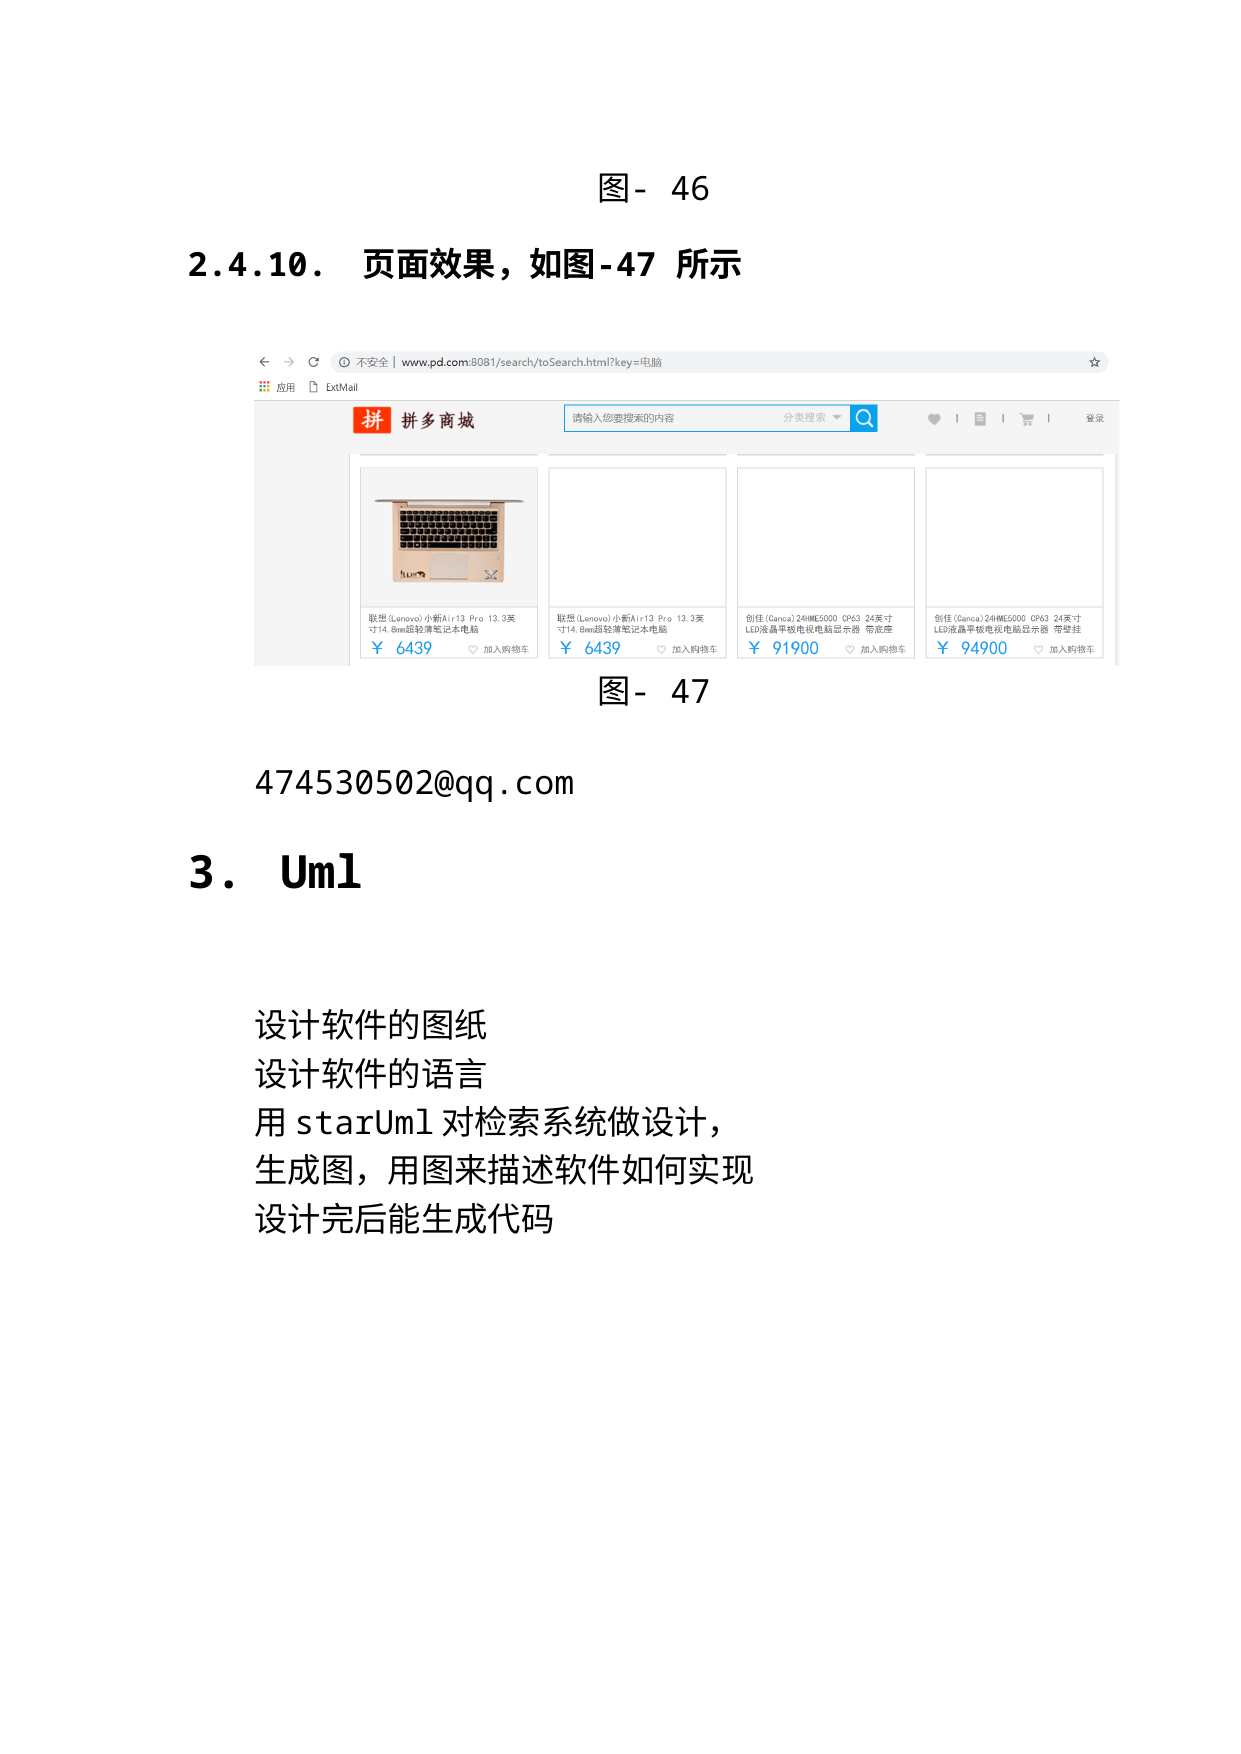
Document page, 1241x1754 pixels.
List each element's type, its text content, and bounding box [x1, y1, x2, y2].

text 474530502@qq.com [187, 759, 1053, 804]
text 设计软件的图纸 [187, 999, 1053, 1047]
subtitle 页面效果，如图-47 所示 [187, 237, 1053, 286]
text 用starUml对检索系统做设计， [187, 1096, 1053, 1144]
text 生成图，用图来描述软件如何实现 [187, 1144, 1053, 1192]
picture [254, 348, 1120, 666]
subtitle Uml [187, 840, 1053, 902]
text 图- 46 [187, 162, 1053, 210]
text 图- 47 [187, 665, 1053, 714]
text 设计软件的语言 [187, 1047, 1053, 1096]
text 设计完后能生成代码 [187, 1192, 1053, 1241]
